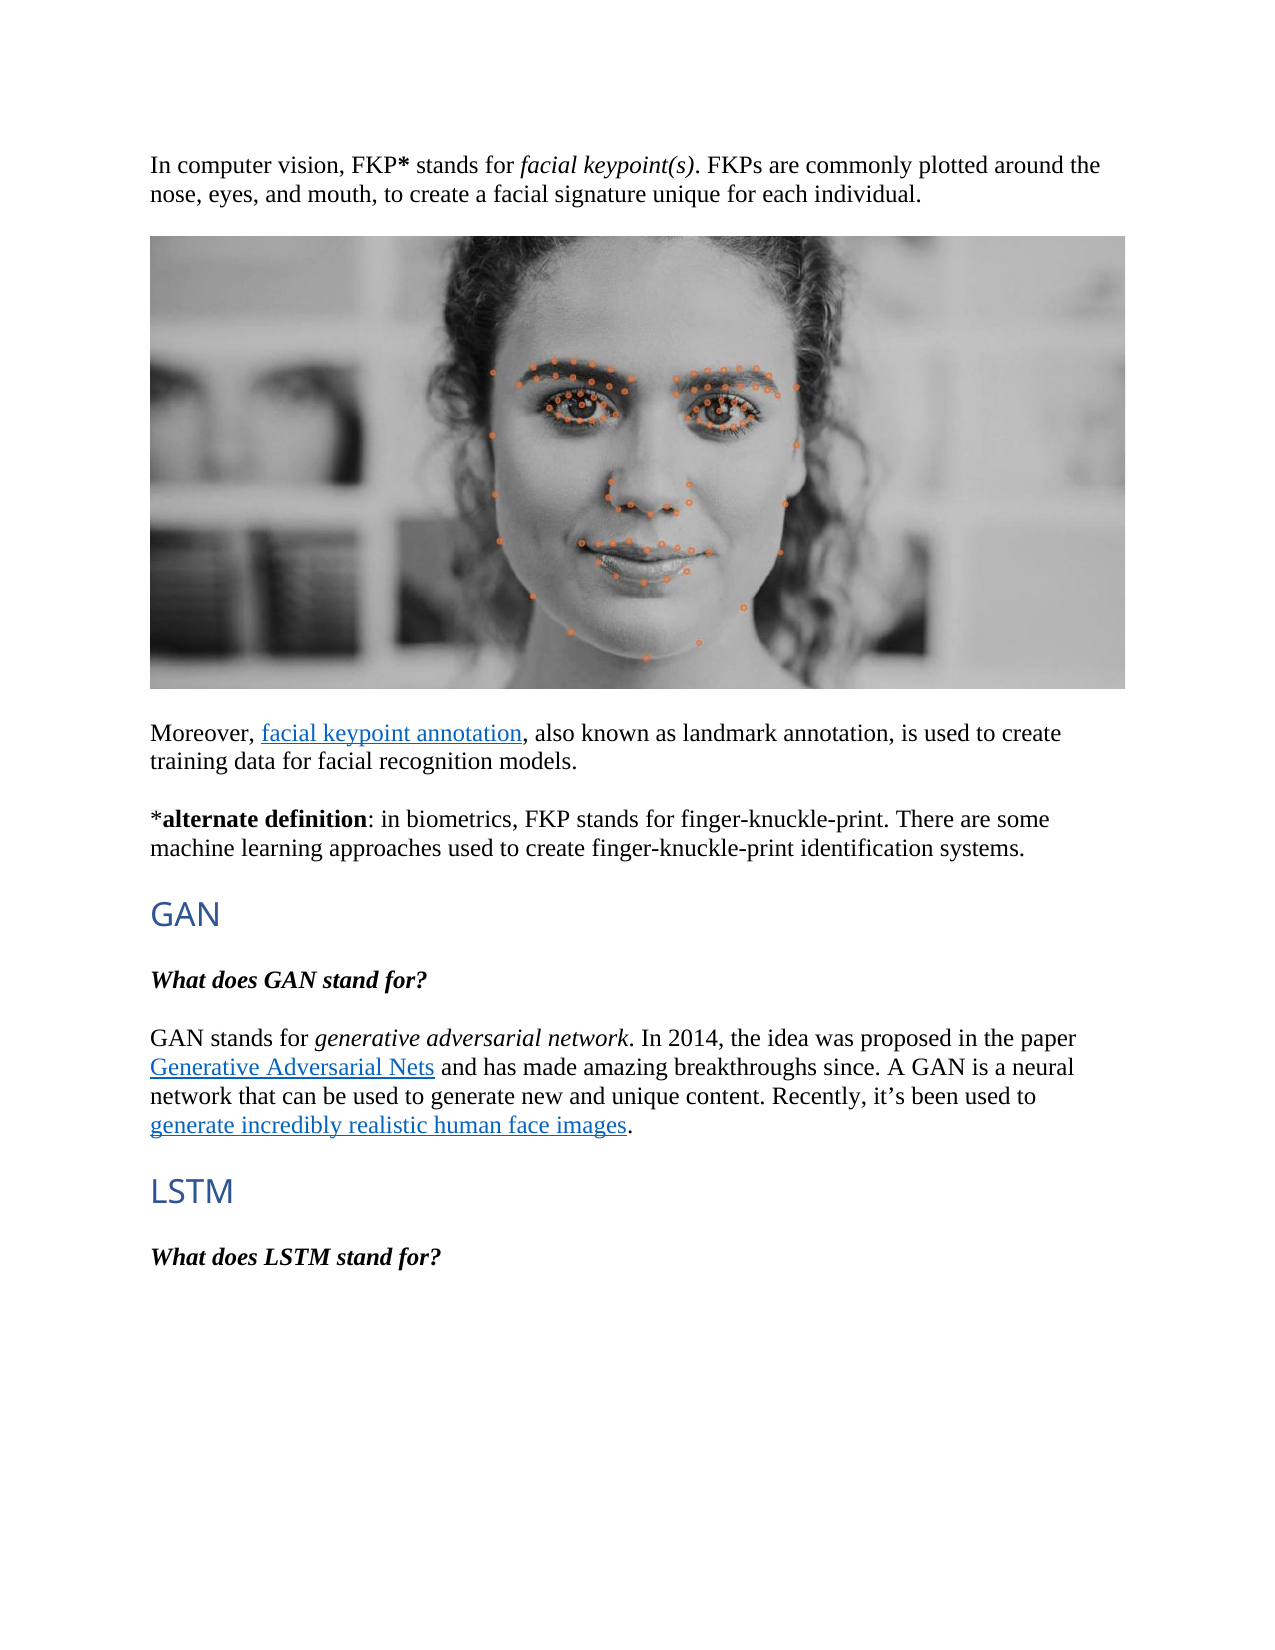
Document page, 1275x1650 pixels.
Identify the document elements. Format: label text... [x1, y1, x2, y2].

text What does GAN stand for? [150, 966, 1125, 994]
text GAN stands for generative adversarial network. In 2014, the idea was proposed in the paper Generative Adversarial Nets and has made amazing breakthroughs since. A GAN is a neural network that can be used to generate new and unique content. Recently, it’s been used to generate incredibly realistic human face images. [150, 1023, 1125, 1138]
text Moreover, facial keypoint annotation, also known as landmark annotation, is used to create training data for facial recognition models. [150, 718, 1125, 775]
subtitle LSTM [150, 1168, 1125, 1213]
text What does LSTM stand for? [150, 1242, 1125, 1271]
text *alternate definition: in biometrics, FKP stands for finger-knuckle-print. There are some machine learning approaches used to create finger-knuckle-print identification systems. [150, 804, 1125, 862]
subtitle GAN [150, 891, 1125, 936]
picture [150, 236, 1125, 689]
text In computer vision, FKP* stands for facial keypoint(s). FKPs are commonly plotted around the nose, eyes, and mouth, to create a facial signature unique for each individual. [150, 150, 1125, 207]
